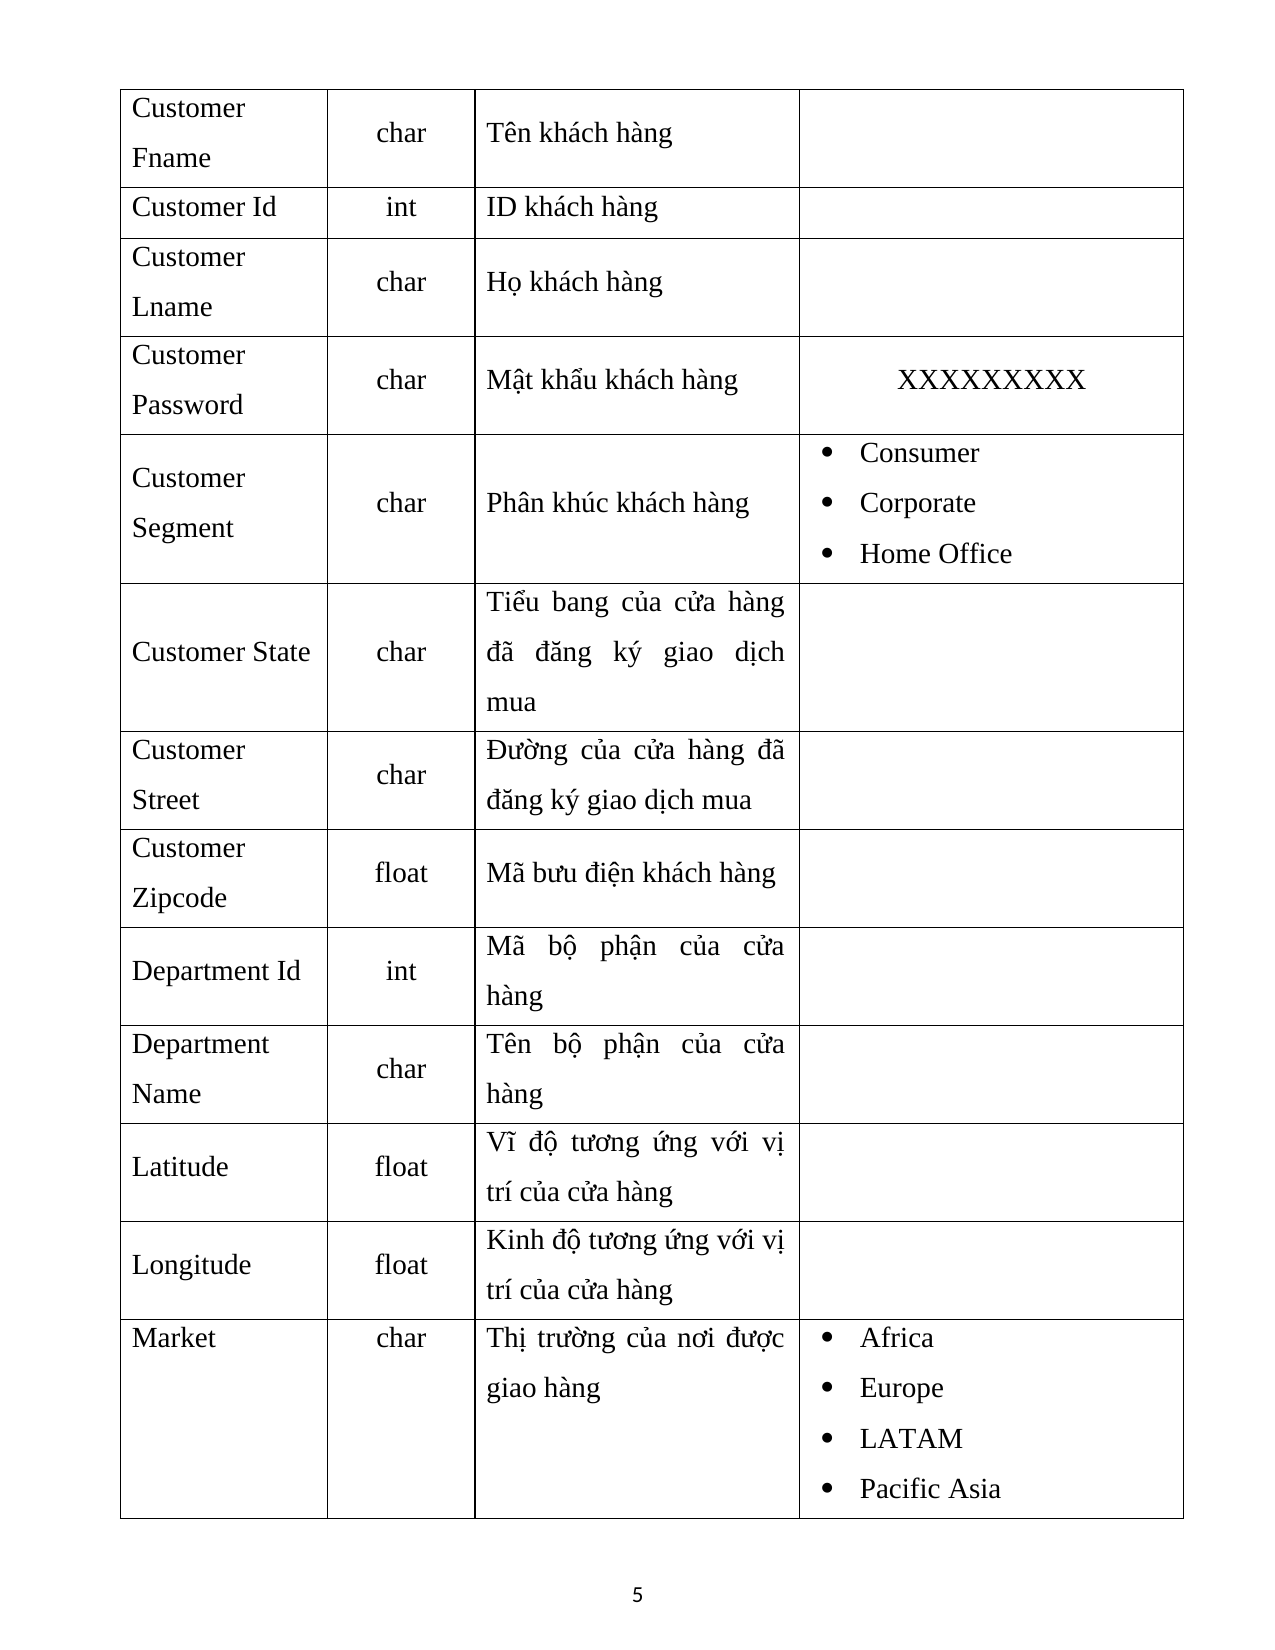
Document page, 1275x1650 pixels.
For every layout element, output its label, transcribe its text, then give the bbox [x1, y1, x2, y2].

table_cell Customer Lname [121, 239, 327, 336]
table_cell [800, 584, 1183, 731]
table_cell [800, 1320, 1183, 1518]
table_cell [800, 928, 1183, 1025]
table_cell Mã bộ phận của cửa hàng [476, 928, 799, 1025]
table_cell Customer Segment [121, 435, 327, 583]
table_cell Tên bộ phận của cửa hàng [476, 1026, 799, 1123]
table_cell float [328, 1124, 474, 1221]
table_cell Mật khẩu khách hàng [476, 337, 799, 434]
table_cell Department Id [121, 928, 327, 1025]
table_cell [800, 239, 1183, 336]
table_cell Customer State [121, 584, 327, 731]
table_cell char [328, 90, 474, 187]
table_cell [800, 1026, 1183, 1123]
table_cell [800, 830, 1183, 927]
table_cell Latitude [121, 1124, 327, 1221]
table_cell char [328, 337, 474, 434]
table_cell [800, 732, 1183, 829]
table_cell [800, 1222, 1183, 1319]
table_cell Mã bưu điện khách hàng [476, 830, 799, 927]
table_cell Longitude [121, 1222, 327, 1319]
table_cell Tiểu bang của cửa hàng đã đăng ký giao dịch mua [476, 584, 799, 731]
table_cell Customer Password [121, 337, 327, 434]
table_cell [800, 90, 1183, 187]
table_cell Customer Id [121, 188, 327, 238]
table_cell Vĩ độ tương ứng với vị trí của cửa hàng [476, 1124, 799, 1221]
table_cell Customer Zipcode [121, 830, 327, 927]
table_cell Customer Street [121, 732, 327, 829]
table_cell XXXXXXXXX [800, 337, 1183, 434]
table_cell Kinh độ tương ứng với vị trí của cửa hàng [476, 1222, 799, 1319]
table_cell Consumer Corporate Home Office [800, 435, 1183, 583]
table_cell char [328, 584, 474, 731]
table_cell [800, 188, 1183, 238]
table_cell int [328, 188, 474, 238]
table_cell char [328, 1026, 474, 1123]
table_cell ID khách hàng [476, 188, 799, 238]
table_cell Department Name [121, 1026, 327, 1123]
table_cell char [328, 732, 474, 829]
table_cell float [328, 830, 474, 927]
table_cell Phân khúc khách hàng [476, 435, 799, 583]
table_cell Tên khách hàng [476, 90, 799, 187]
table_cell Customer Fname [121, 90, 327, 187]
table_cell Họ khách hàng [476, 239, 799, 336]
table_cell char [328, 239, 474, 336]
table_cell char [328, 435, 474, 583]
table_cell Đường của cửa hàng đã đăng ký giao dịch mua [476, 732, 799, 829]
table_cell char [328, 1320, 474, 1518]
table_cell int [328, 928, 474, 1025]
table_cell float [328, 1222, 474, 1319]
table_cell Market [121, 1320, 327, 1518]
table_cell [476, 1320, 799, 1518]
table_cell [800, 1124, 1183, 1221]
